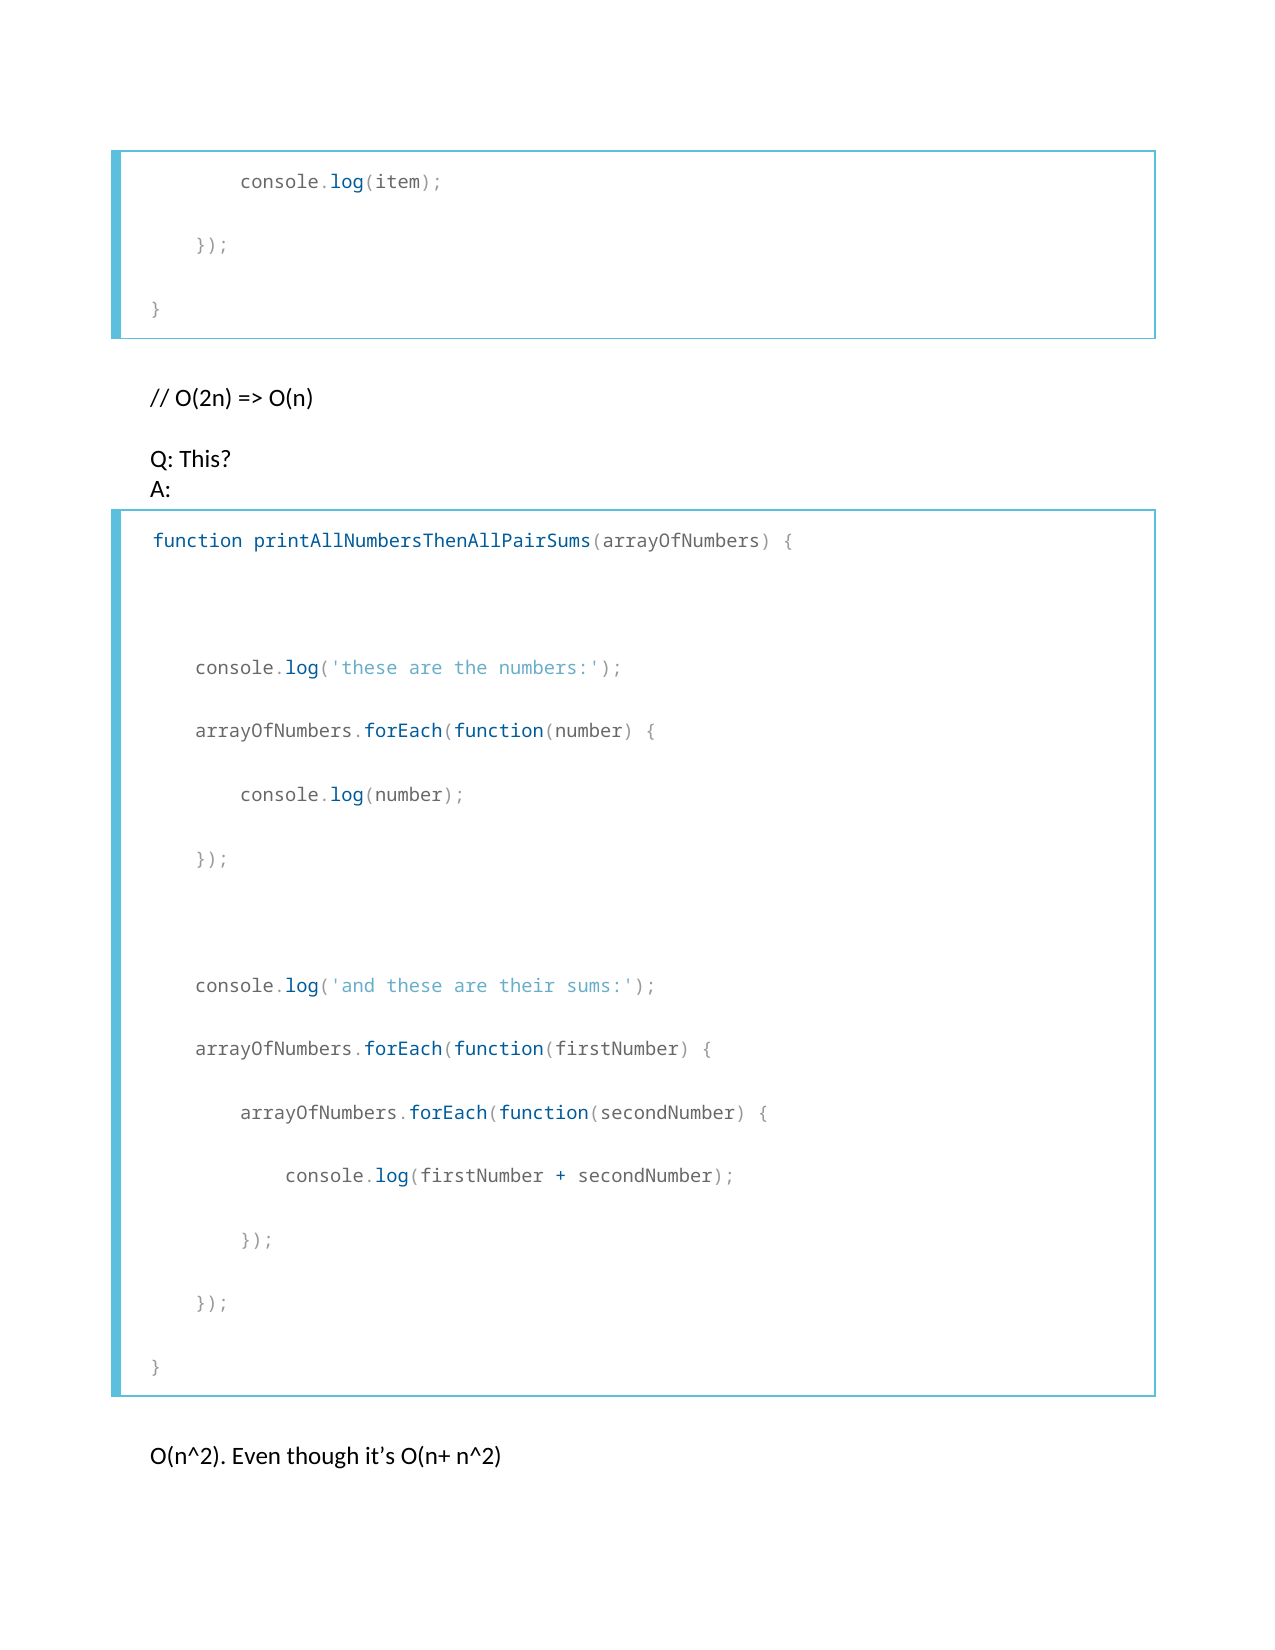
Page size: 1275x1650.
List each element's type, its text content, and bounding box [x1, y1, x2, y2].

text A: [150, 474, 1125, 504]
text console.log(item); [121, 152, 1154, 194]
text arrayOfNumbers.forEach(function(secondNumber) { [121, 1081, 1154, 1124]
text }); [121, 1208, 1154, 1252]
text function printAllNumbersThenAllPairSums(arrayOfNumbers) { [121, 511, 1154, 553]
text arrayOfNumbers.forEach(function(number) { [121, 699, 1154, 743]
text }); [121, 827, 1154, 870]
text arrayOfNumbers.forEach(function(firstNumber) { [121, 1017, 1154, 1061]
text }); [121, 1271, 1154, 1315]
text console.log('and these are their sums:'); [121, 954, 1154, 997]
text }); [121, 213, 1154, 257]
text console.log(number); [121, 763, 1154, 807]
text console.log('these are the numbers:'); [121, 636, 1154, 680]
text O(n^2). Even though it’s O(n+ n^2) [150, 1440, 1125, 1470]
text // O(2n) => O(n) [150, 382, 1125, 413]
text Q: This? [150, 443, 1125, 474]
text } [121, 1335, 1154, 1395]
text console.log(firstNumber + secondNumber); [121, 1144, 1154, 1188]
text } [121, 277, 1154, 338]
